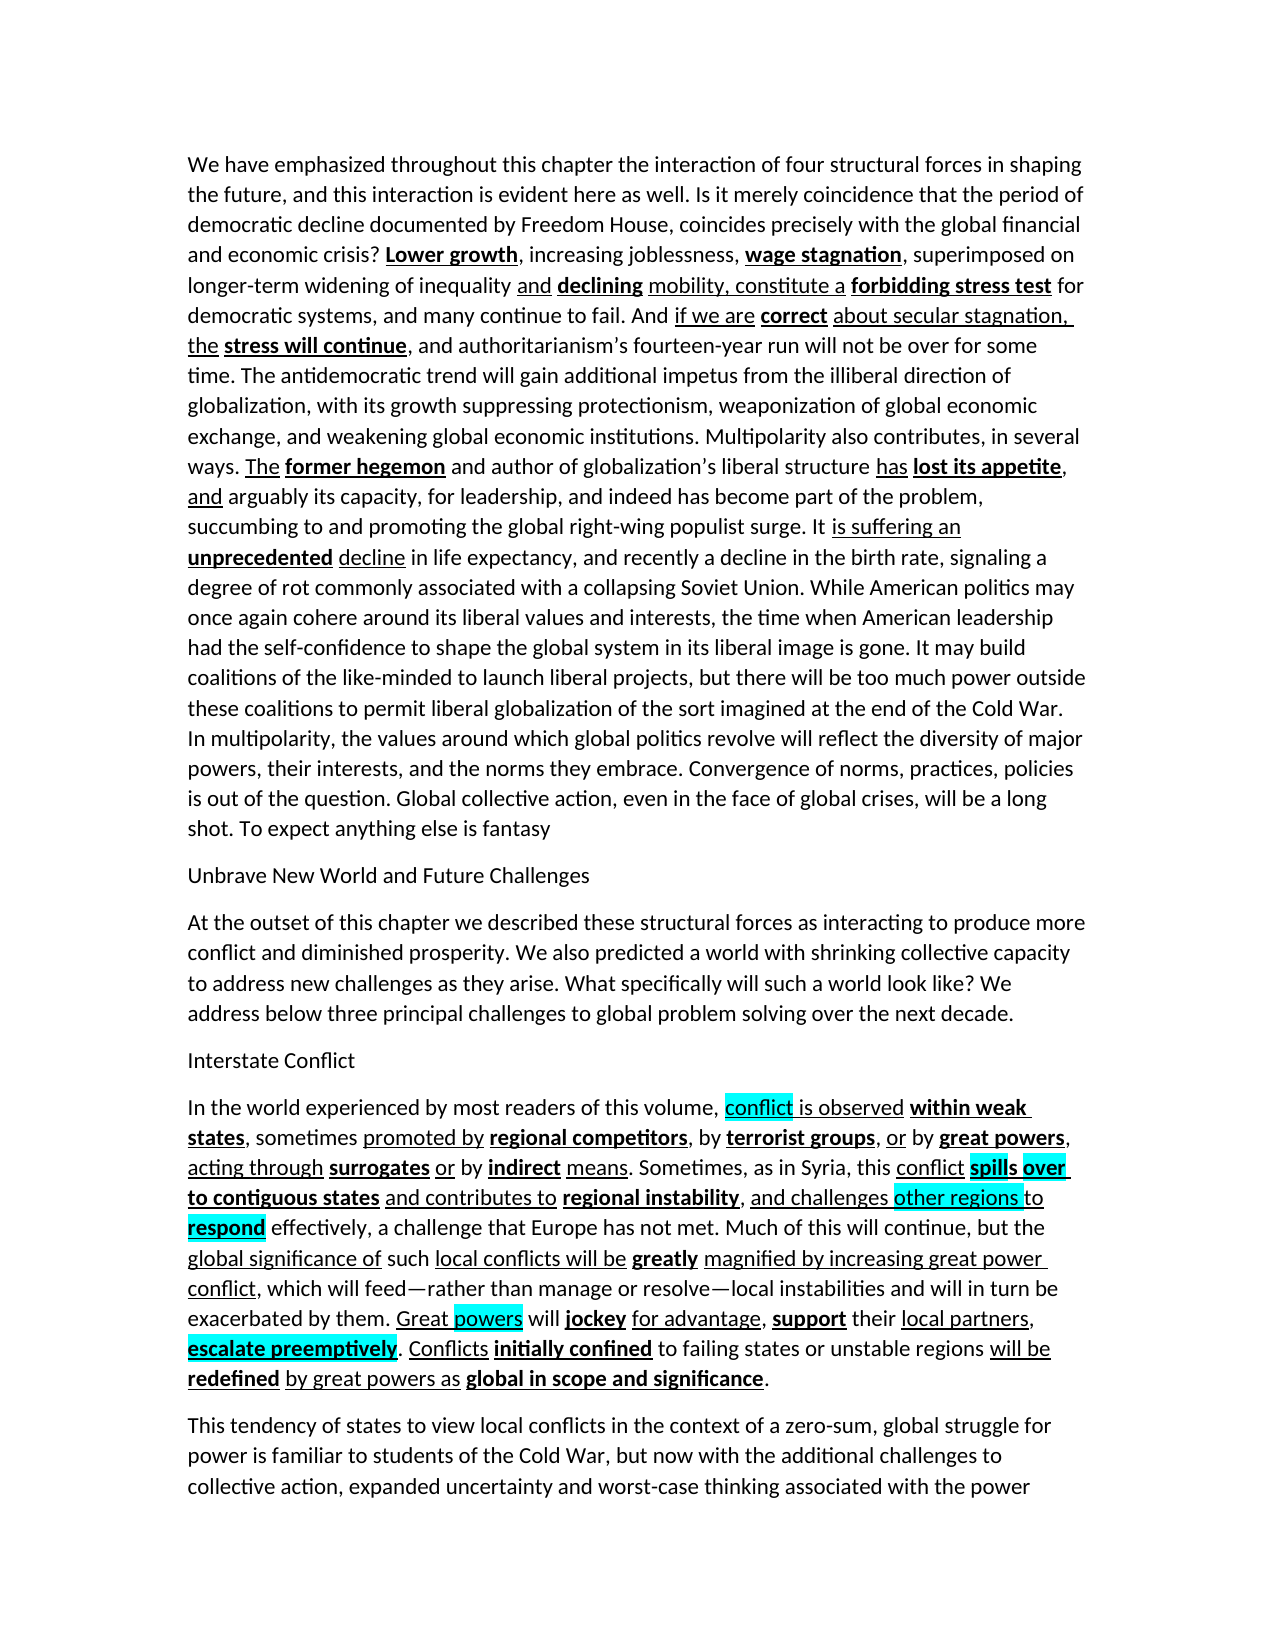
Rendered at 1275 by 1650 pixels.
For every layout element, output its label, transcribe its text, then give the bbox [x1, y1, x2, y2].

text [187, 1411, 1087, 1500]
text We have emphasized throughout this chapter the interaction of four structural forces in shaping the future, and this interaction is evident here as well. Is it merely coincidence that the period of democratic decline documented by Freedom House, coincides precisely with the global financial and economic crisis? Lower growth, increasing joblessness, wage stagnation, superimposed on longer-term widening of inequality and declining mobility, constitute a forbidding stress test for democratic systems, and many continue to fail. And if we are correct about secular stagnation, the stress will continue, and authoritarianism’s fourteen-year run will not be over for some time. The antidemocratic trend will gain additional impetus from the illiberal direction of globalization, with its growth suppressing protectionism, weaponization of global economic exchange, and weakening global economic institutions. Multipolarity also contributes, in several ways. The former hegemon and author of globalization’s liberal structure has lost its appetite, and arguably its capacity, for leadership, and indeed has become part of the problem, succumbing to and promoting the global right-wing populist surge. It is suffering an unprecedented decline in life expectancy, and recently a decline in the birth rate, signaling a degree of rot commonly associated with a collapsing Soviet Union. While American politics may once again cohere around its liberal values and interests, the time when American leadership had the self-confidence to shape the global system in its liberal image is gone. It may build coalitions of the like-minded to launch liberal projects, but there will be too much power outside these coalitions to permit liberal globalization of the sort imagined at the end of the Cold War. In multipolarity, the values around which global politics revolve will reflect the diversity of major powers, their interests, and the norms they embrace. Convergence of norms, practices, policies is out of the question. Global collective action, even in the face of global crises, will be a long shot. To expect anything else is fantasy [187, 150, 1087, 843]
text At the outset of this chapter we described these structural forces as interacting to produce more conflict and diminished prosperity. We also predicted a world with shrinking collective capacity to address new challenges as they arise. What specifically will such a world look like? We address below three principal challenges to global problem solving over the next decade. [187, 908, 1087, 1027]
text Interstate Conflict [187, 1046, 1087, 1074]
text Unbrave New World and Future Challenges [187, 861, 1087, 889]
text In the world experienced by most readers of this volume, conflict is observed within weak states, sometimes promoted by regional competitors, by terrorist groups, or by great powers, acting through surrogates or by indirect means. Sometimes, as in Syria, this conflict spills over to contiguous states and contributes to regional instability, and challenges other regions to respond effectively, a challenge that Europe has not met. Much of this will continue, but the global significance of such local conflicts will be greatly magnified by increasing great power conflict, which will feed—rather than manage or resolve—local instabilities and will in turn be exacerbated by them. Great powers will jockey for advantage, support their local partners, escalate preemptively. Conflicts initially confined to failing states or unstable regions will be redefined by great powers as global in scope and significance. [187, 1093, 1087, 1393]
